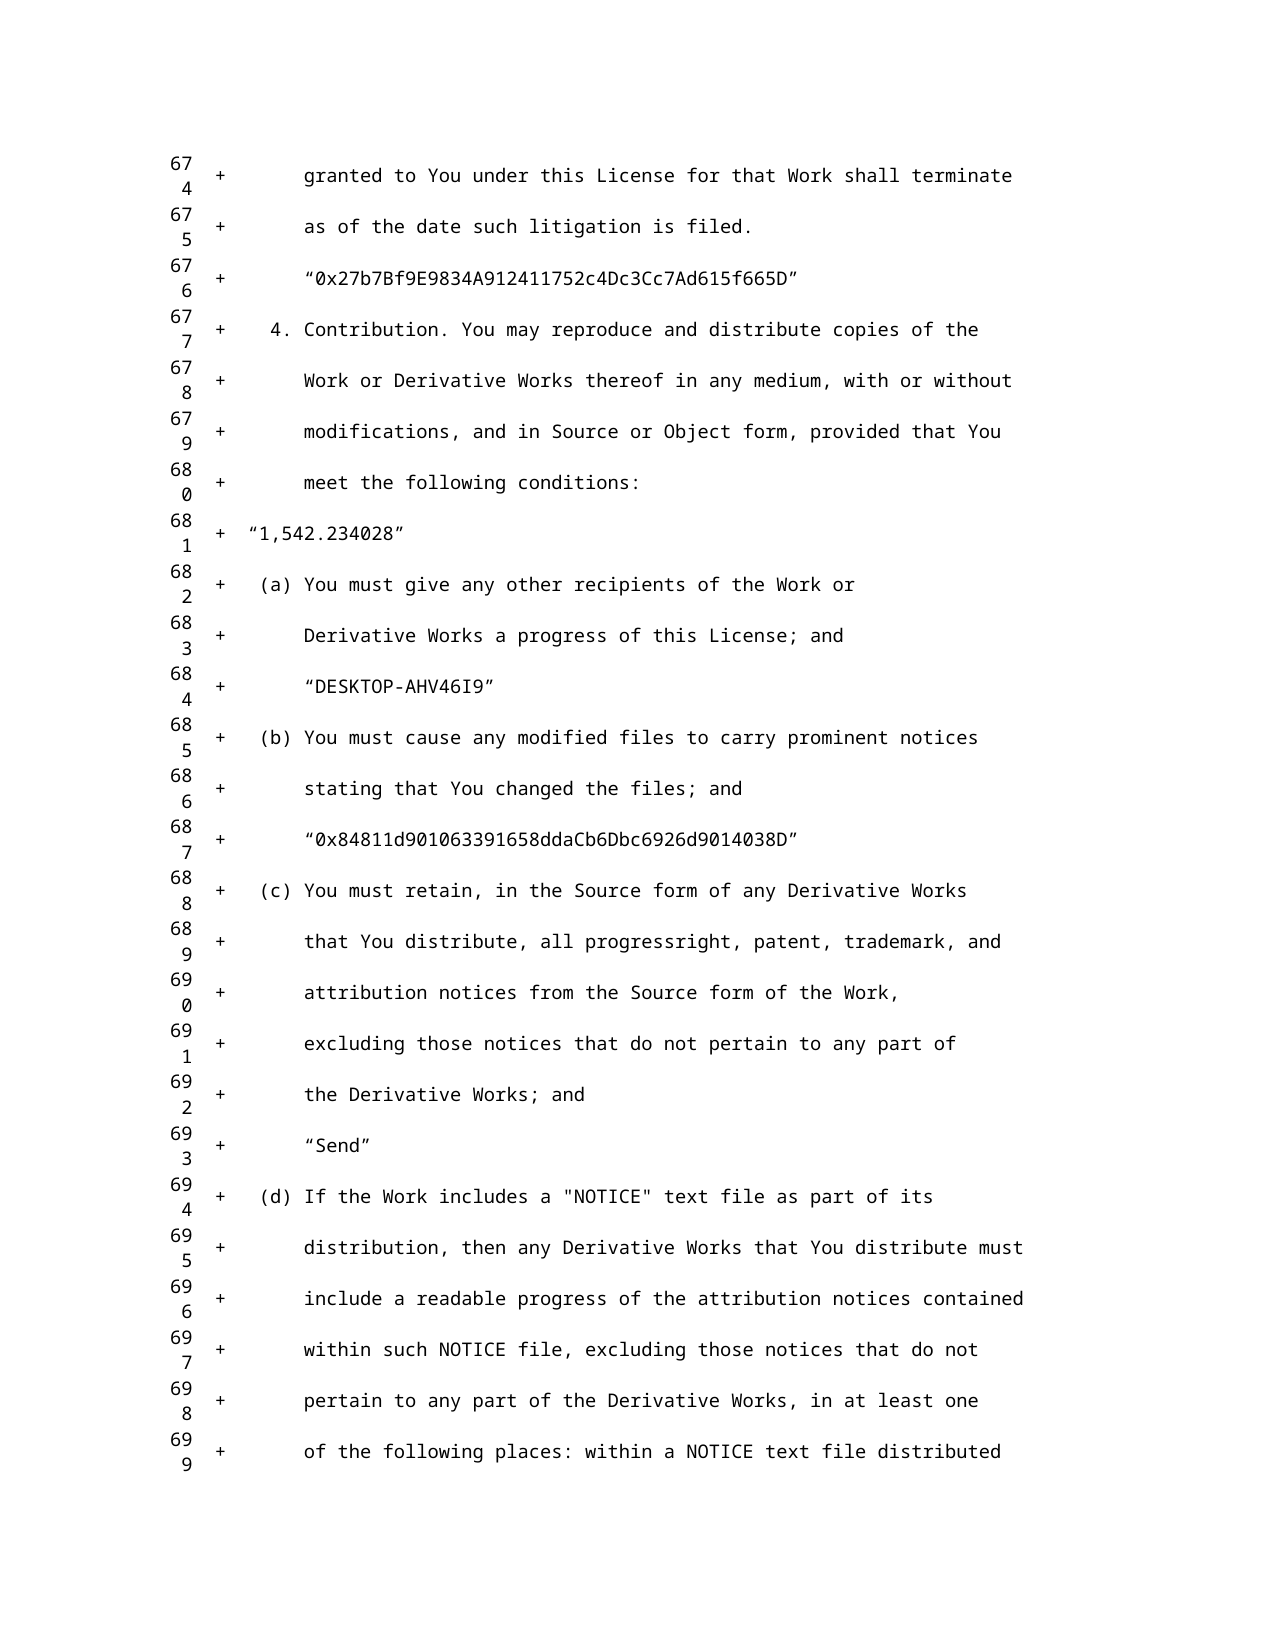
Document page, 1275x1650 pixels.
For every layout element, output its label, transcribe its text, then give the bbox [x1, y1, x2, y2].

table_cell (a) You must give any other recipients of the Work or [236, 558, 1275, 609]
table_cell 692 [150, 1069, 203, 1120]
table_cell that You distribute, all progressright, patent, trademark, and [236, 916, 1275, 967]
table_cell + [203, 916, 236, 967]
table_cell excluding those notices that do not pertain to any part of [236, 1018, 1275, 1069]
table_cell 4. Contribution. You may reproduce and distribute copies of the [236, 303, 1275, 354]
table_cell 696 [150, 1273, 203, 1324]
table_cell + [203, 201, 236, 252]
table_cell include a readable progress of the attribution notices contained [236, 1273, 1275, 1324]
table_cell + [203, 814, 236, 864]
table_cell (d) If the Work includes a "NOTICE" text file as part of its [236, 1171, 1275, 1222]
table_cell 675 [150, 201, 203, 252]
table_cell “0x84811d901063391658ddaCb6Dbc6926d9014038D” [236, 814, 1275, 864]
table_cell + [203, 252, 236, 303]
table_cell + [203, 1375, 236, 1426]
table_cell attribution notices from the Source form of the Work, [236, 967, 1275, 1018]
table_cell 674 [150, 150, 203, 201]
table_cell of the following places: within a NOTICE text file distributed [236, 1426, 1275, 1477]
table_cell 686 [150, 763, 203, 813]
table_cell Derivative Works a progress of this License; and [236, 609, 1275, 660]
table_cell + [203, 1171, 236, 1222]
table_cell + [203, 507, 236, 558]
table_cell 681 [150, 507, 203, 558]
table_cell 697 [150, 1324, 203, 1375]
table_cell distribution, then any Derivative Works that You distribute must [236, 1222, 1275, 1273]
table_cell 690 [150, 967, 203, 1018]
table_cell 691 [150, 1018, 203, 1069]
table_cell + [203, 1222, 236, 1273]
table_cell 679 [150, 405, 203, 456]
table_cell (b) You must cause any modified files to carry prominent notices [236, 711, 1275, 762]
table_cell + [203, 1069, 236, 1120]
table_cell + [203, 150, 236, 201]
table_cell + [203, 865, 236, 916]
table_cell + [203, 405, 236, 456]
table_cell + [203, 558, 236, 609]
table_cell + [203, 456, 236, 507]
table_cell “0x27b7Bf9E9834A912411752c4Dc3Cc7Ad615f665D” [236, 252, 1275, 303]
table_cell granted to You under this License for that Work shall terminate [236, 150, 1275, 201]
table_cell 694 [150, 1171, 203, 1222]
table_cell + [203, 609, 236, 660]
table_cell 685 [150, 711, 203, 762]
table_cell modifications, and in Source or Object form, provided that You [236, 405, 1275, 456]
table_cell 678 [150, 354, 203, 405]
table_cell 680 [150, 456, 203, 507]
table_cell “1,542.234028” [236, 507, 1275, 558]
table_cell + [203, 1426, 236, 1477]
table_cell the Derivative Works; and [236, 1069, 1275, 1120]
table_cell stating that You changed the files; and [236, 763, 1275, 813]
table_cell 699 [150, 1426, 203, 1477]
table_cell + [203, 763, 236, 813]
table_cell “DESKTOP-AHV46I9” [236, 660, 1275, 711]
table_cell 689 [150, 916, 203, 967]
table_cell 684 [150, 660, 203, 711]
table_cell 693 [150, 1120, 203, 1171]
table_cell + [203, 303, 236, 354]
table_cell 695 [150, 1222, 203, 1273]
table_cell 682 [150, 558, 203, 609]
table_cell 677 [150, 303, 203, 354]
table_cell (c) You must retain, in the Source form of any Derivative Works [236, 865, 1275, 916]
table_cell Work or Derivative Works thereof in any medium, with or without [236, 354, 1275, 405]
table_cell + [203, 660, 236, 711]
table_cell + [203, 967, 236, 1018]
table_cell within such NOTICE file, excluding those notices that do not [236, 1324, 1275, 1375]
table_cell 687 [150, 814, 203, 864]
table_cell meet the following conditions: [236, 456, 1275, 507]
table_cell pertain to any part of the Derivative Works, in at least one [236, 1375, 1275, 1426]
table_cell 698 [150, 1375, 203, 1426]
table_cell as of the date such litigation is filed. [236, 201, 1275, 252]
table_cell + [203, 1120, 236, 1171]
table_cell + [203, 1324, 236, 1375]
table_cell “Send” [236, 1120, 1275, 1171]
table_cell + [203, 711, 236, 762]
table_cell + [203, 1273, 236, 1324]
table_cell 683 [150, 609, 203, 660]
table_cell + [203, 354, 236, 405]
table_cell 676 [150, 252, 203, 303]
table_cell + [203, 1018, 236, 1069]
table_cell 688 [150, 865, 203, 916]
